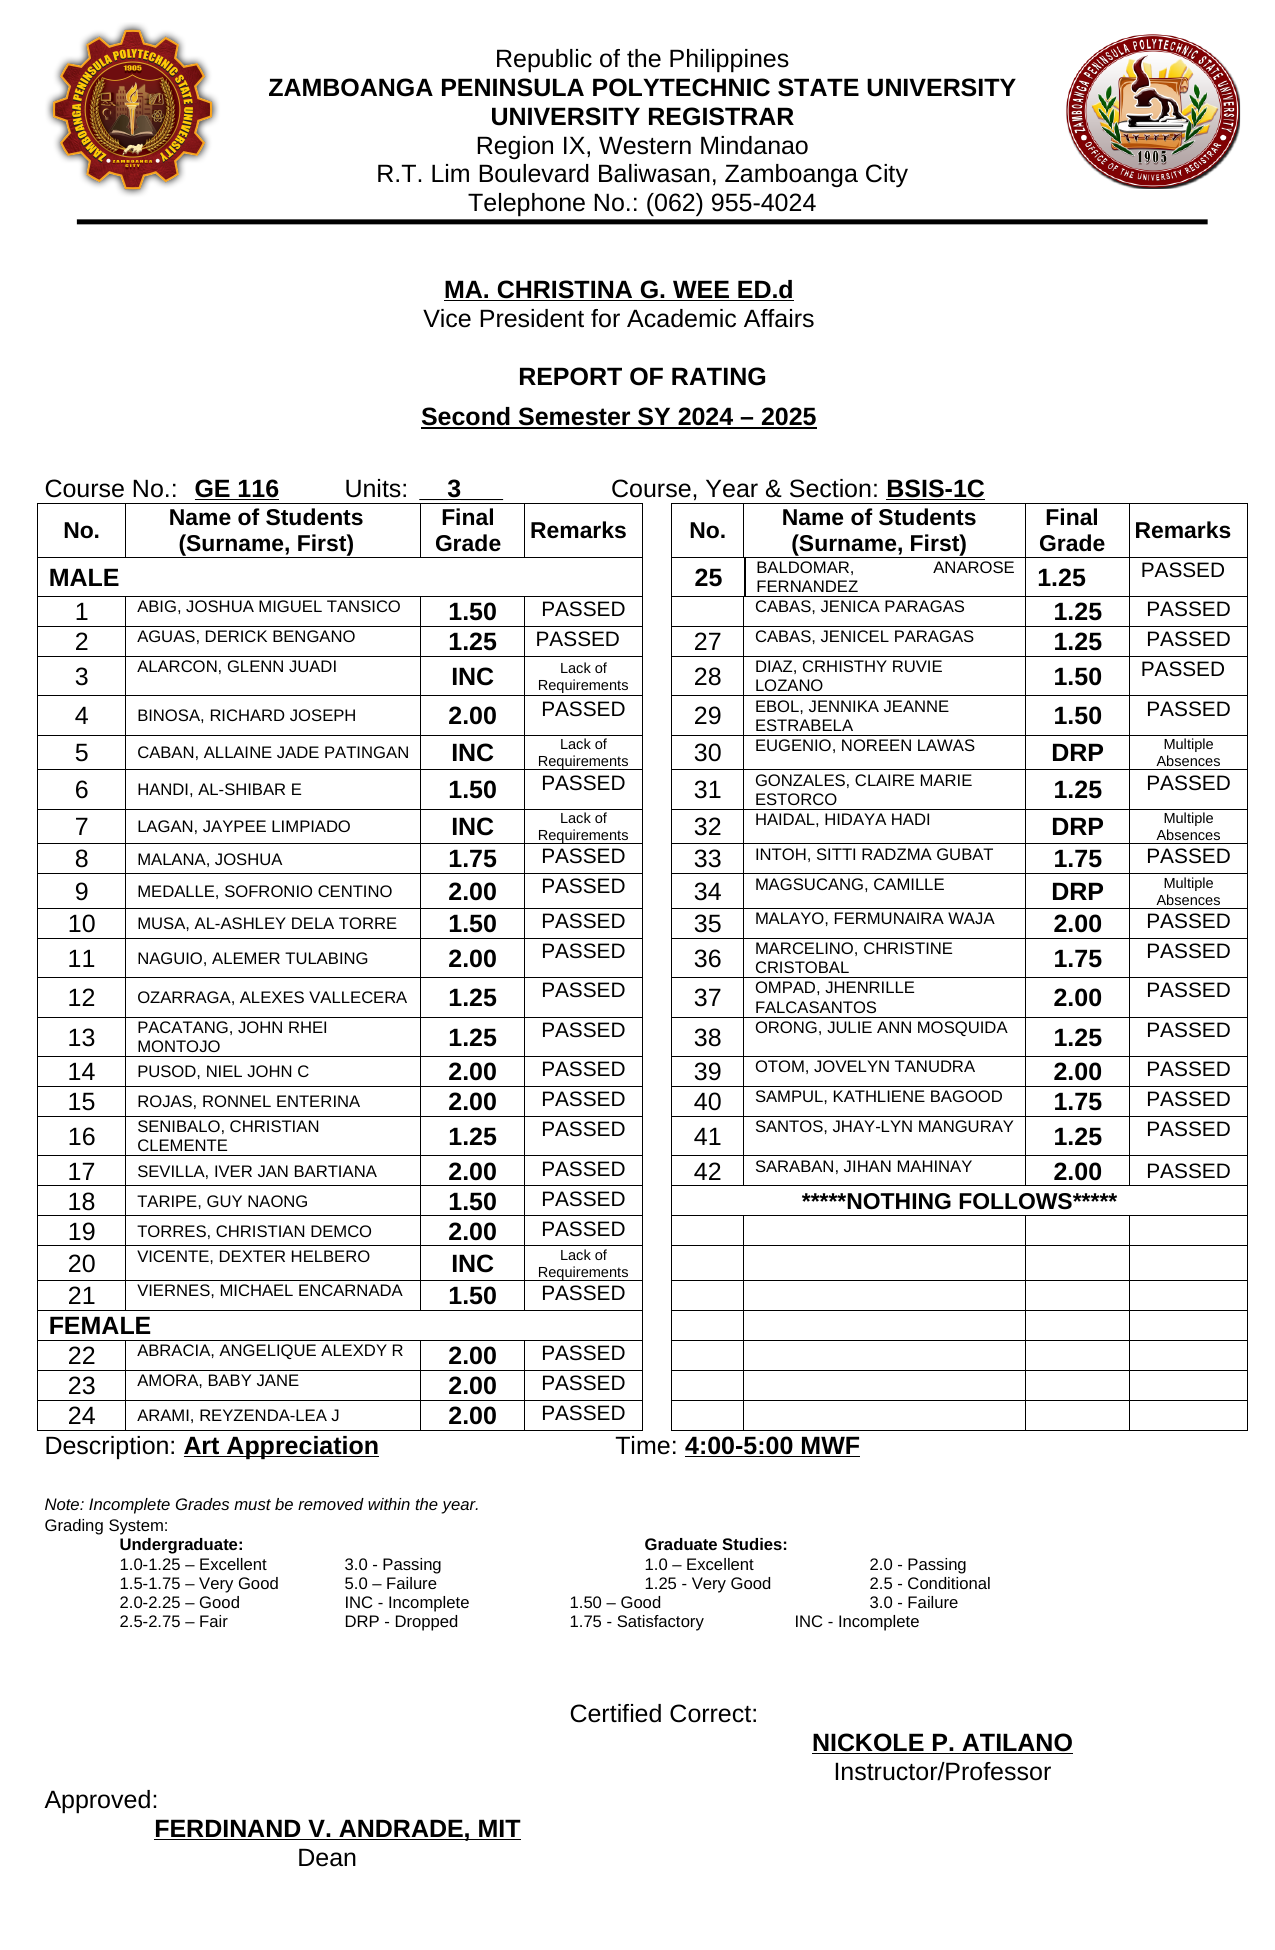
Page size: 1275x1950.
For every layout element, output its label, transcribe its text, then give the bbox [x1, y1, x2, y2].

table_cell [672, 1246, 743, 1280]
table_cell PASSED [1130, 1057, 1247, 1086]
table_cell 31 [672, 770, 743, 809]
table_cell Lack of Requirements [525, 810, 642, 843]
text 1.0-1.25 – Excellent 3.0 - Passing 1.0 – Excellent 2.0 - Passing [0, 1554, 1240, 1573]
table_cell [643, 1400, 671, 1430]
text 2.0-2.25 – Good INC - Incomplete 1.50 – Good 3.0 - Failure [0, 1593, 1240, 1612]
table_cell CABAS, JENICEL PARAGAS [744, 627, 1025, 656]
text REPORT OF RATING [44, 362, 1240, 390]
table_cell 30 [672, 736, 743, 769]
table_cell 2.00 [421, 1341, 524, 1370]
table_cell [643, 938, 671, 977]
table_cell 9 [38, 874, 125, 908]
table_cell 38 [672, 1018, 743, 1056]
table_cell 10 [38, 909, 125, 938]
table_cell 18 [38, 1186, 125, 1215]
table_cell MUSA, AL-ASHLEY DELA TORRE [126, 909, 420, 938]
table_cell [643, 735, 671, 769]
table_cell PASSED [1130, 558, 1247, 596]
table_cell INC [421, 810, 524, 843]
table_cell OZARRAGA, ALEXES VALLECERA [126, 978, 420, 1017]
table_cell 1.25 [1026, 597, 1129, 626]
table_cell 5 [38, 736, 125, 769]
table_cell 1.25 [421, 1117, 524, 1155]
text NICKOLE P. ATILANO [0, 1728, 1240, 1756]
table_cell PASSED [1130, 657, 1247, 695]
table_cell 17 [38, 1156, 125, 1185]
table_cell 12 [38, 978, 125, 1017]
table_cell [1130, 1341, 1247, 1370]
table_cell Lack of Requirements [525, 657, 642, 695]
table_cell 39 [672, 1057, 743, 1086]
table_cell VICENTE, DEXTER HELBERO [126, 1246, 420, 1280]
table_cell [672, 597, 743, 626]
table_cell Multiple Absences [1130, 874, 1247, 908]
table_cell *****NOTHING FOLLOWS***** [672, 1186, 1247, 1215]
table_cell PASSED [525, 1216, 642, 1245]
table_cell PASSED [525, 696, 642, 735]
table_cell [672, 1311, 743, 1340]
table_cell BALDOMAR, ANAROSE FERNANDEZ [746, 558, 1025, 596]
table_cell 1.75 [421, 844, 524, 873]
table_cell PASSED [525, 627, 642, 656]
table_cell INC [421, 736, 524, 769]
table_cell Multiple Absences [1130, 810, 1247, 843]
table_cell PASSED [525, 1156, 642, 1185]
table_cell [643, 1155, 671, 1185]
table_cell 6 [38, 770, 125, 809]
table_cell ABRACIA, ANGELIQUE ALEXDY R [126, 1341, 420, 1370]
table_cell 2 [38, 627, 125, 656]
table_cell [1026, 1246, 1129, 1280]
table_cell [643, 626, 671, 656]
table_cell [643, 1056, 671, 1086]
table_cell 21 [38, 1281, 125, 1310]
table_cell [672, 1401, 743, 1430]
text Grading System: [0, 1516, 1240, 1535]
text Approved: [0, 1785, 1240, 1814]
table_header No. [672, 504, 743, 557]
table_cell [643, 1370, 671, 1400]
table_cell 1.50 [1026, 696, 1129, 735]
table_cell BINOSA, RICHARD JOSEPH [126, 696, 420, 735]
table_cell MALE [38, 558, 642, 596]
table_cell PASSED [525, 1341, 642, 1370]
table_cell [744, 1311, 1025, 1340]
table_cell 1.50 [421, 909, 524, 938]
table_cell [1026, 1371, 1129, 1400]
table_cell 23 [38, 1371, 125, 1400]
table_cell [643, 1280, 671, 1310]
text Course No.: GE 116 Units: __3___ Course, Year & Section: BSIS-1C [44, 474, 1240, 503]
table_cell [643, 769, 671, 809]
table_cell SANTOS, JHAY-LYN MANGURAY [744, 1117, 1025, 1155]
table_cell CABAN, ALLAINE JADE PATINGAN [126, 736, 420, 769]
table_cell [643, 557, 671, 596]
table_cell 25 [672, 558, 744, 596]
table_cell [1130, 1311, 1247, 1340]
table_header Final Grade [1026, 504, 1129, 557]
picture [1064, 32, 1241, 189]
table_cell SEVILLA, IVER JAN BARTIANA [126, 1156, 420, 1185]
table_cell 24 [38, 1401, 125, 1430]
table_cell 34 [672, 874, 743, 908]
table_cell [643, 1340, 671, 1370]
table_cell 1.25 [421, 627, 524, 656]
table_cell [744, 1216, 1025, 1245]
table_cell 1 [38, 597, 125, 626]
table_cell PASSED [1130, 844, 1247, 873]
table_cell PASSED [1130, 1018, 1247, 1056]
text Undergraduate: Graduate Studies: [44, 1535, 1240, 1554]
table_cell CABAS, JENICA PARAGAS [744, 597, 1025, 626]
table_cell 7 [38, 810, 125, 843]
table_cell [1026, 1216, 1129, 1245]
text Dean [147, 1843, 1240, 1871]
table_cell PASSED [1130, 1087, 1247, 1116]
table_cell NAGUIO, ALEMER TULABING [126, 939, 420, 977]
table_cell 1.75 [1026, 939, 1129, 977]
table_cell 8 [38, 844, 125, 873]
picture [44, 22, 221, 198]
table_cell [1026, 1341, 1129, 1370]
table_cell [643, 695, 671, 735]
table_cell 35 [672, 909, 743, 938]
table_cell TARIPE, GUY NAONG [126, 1186, 420, 1215]
table_cell Lack of Requirements [525, 736, 642, 769]
table_cell FEMALE [38, 1311, 642, 1340]
table_cell [744, 1341, 1025, 1370]
table_cell [643, 1086, 671, 1116]
table_cell [643, 908, 671, 938]
table_cell 22 [38, 1341, 125, 1370]
table_cell VIERNES, MICHAEL ENCARNADA [126, 1281, 420, 1310]
text Instructor/Professor [0, 1756, 1240, 1785]
table_cell 1.25 [421, 1018, 524, 1056]
table_cell EBOL, JENNIKA JEANNE ESTRABELA [744, 696, 1025, 735]
table_cell 3 [38, 657, 125, 695]
text Certified Correct: [0, 1699, 1240, 1728]
table_cell MALAYO, FERMUNAIRA WAJA [744, 909, 1025, 938]
table_cell [744, 1371, 1025, 1400]
table_cell OTOM, JOVELYN TANUDRA [744, 1057, 1025, 1086]
table_cell DRP [1026, 874, 1129, 908]
table_cell [1026, 1311, 1129, 1340]
table_cell PASSED [525, 1018, 642, 1056]
table_cell 42 [672, 1156, 743, 1185]
table_cell 4 [38, 696, 125, 735]
table_cell PASSED [1130, 939, 1247, 977]
table_cell ARAMI, REYZENDA-LEA J [126, 1401, 420, 1430]
table_cell OMPAD, JHENRILLE FALCASANTOS [744, 978, 1025, 1017]
table_cell [672, 1281, 743, 1310]
table_cell 2.00 [421, 696, 524, 735]
table_cell [643, 1215, 671, 1245]
table_cell 1.25 [421, 978, 524, 1017]
table_cell 37 [672, 978, 743, 1017]
table_cell 13 [38, 1018, 125, 1056]
table_cell [672, 1216, 743, 1245]
table_cell LAGAN, JAYPEE LIMPIADO [126, 810, 420, 843]
table_cell 1.50 [421, 1186, 524, 1215]
table_cell [643, 843, 671, 873]
table_cell 33 [672, 844, 743, 873]
table_cell [1026, 1281, 1129, 1310]
table_cell HANDI, AL-SHIBAR E [126, 770, 420, 809]
text FERDINAND V. ANDRADE, MIT [0, 1814, 1240, 1843]
table_cell 2.00 [421, 939, 524, 977]
table_cell 36 [672, 939, 743, 977]
table_cell 2.00 [421, 1057, 524, 1086]
table_cell MAGSUCANG, CAMILLE [744, 874, 1025, 908]
table_header Final Grade [421, 504, 524, 557]
table_cell [1130, 1216, 1247, 1245]
table_cell 2.00 [421, 1371, 524, 1400]
table_cell [744, 1281, 1025, 1310]
table_cell PASSED [525, 939, 642, 977]
table_cell 14 [38, 1057, 125, 1086]
table_cell PASSED [1130, 1117, 1247, 1155]
text Note: Incomplete Grades must be removed within the year. [0, 1494, 1240, 1513]
table_cell 1.50 [1026, 657, 1129, 695]
table_cell [643, 656, 671, 695]
table_cell Multiple Absences [1130, 736, 1247, 769]
table_cell PASSED [525, 1371, 642, 1400]
table_cell 40 [672, 1087, 743, 1116]
table_cell [1130, 1281, 1247, 1310]
table_cell 2.00 [421, 1087, 524, 1116]
table_cell ROJAS, RONNEL ENTERINA [126, 1087, 420, 1116]
table_cell PASSED [525, 1057, 642, 1086]
text MA. CHRISTINA G. WEE ED.d [0, 275, 1240, 304]
table_cell HAIDAL, HIDAYA HADI [744, 810, 1025, 843]
table_cell ALARCON, GLENN JUADI [126, 657, 420, 695]
table_cell PASSED [1130, 1156, 1247, 1185]
table_cell PASSED [1130, 597, 1247, 626]
table_cell 20 [38, 1246, 125, 1280]
table_cell DRP [1026, 810, 1129, 843]
table_cell AMORA, BABY JANE [126, 1371, 420, 1400]
table_cell PASSED [525, 1117, 642, 1155]
table_header Name of Students (Surname, First) [744, 504, 1025, 557]
table_cell 28 [672, 657, 743, 695]
table_header Remarks [1130, 504, 1247, 557]
table_cell 2.00 [421, 1216, 524, 1245]
table_cell PASSED [525, 770, 642, 809]
table_cell 11 [38, 939, 125, 977]
table_cell 27 [672, 627, 743, 656]
table_cell [643, 873, 671, 908]
table_cell GONZALES, CLAIRE MARIE ESTORCO [744, 770, 1025, 809]
table_cell Lack of Requirements [525, 1246, 642, 1280]
table_cell 19 [38, 1216, 125, 1245]
table_cell INC [421, 657, 524, 695]
table_cell 41 [672, 1117, 743, 1155]
table_cell INTOH, SITTI RADZMA GUBAT [744, 844, 1025, 873]
table_header No. [38, 504, 125, 557]
table_cell PASSED [525, 844, 642, 873]
table_cell 1.25 [1026, 627, 1129, 656]
table_cell 1.25 [1026, 1018, 1129, 1056]
text Vice President for Academic Affairs [0, 304, 1240, 333]
table_cell [643, 1116, 671, 1155]
table_cell MALANA, JOSHUA [126, 844, 420, 873]
table_cell 2.00 [1026, 1156, 1129, 1185]
table_cell PASSED [525, 874, 642, 908]
table_cell SENIBALO, CHRISTIAN CLEMENTE [126, 1117, 420, 1155]
text 2.5-2.75 – Fair DRP - Dropped 1.75 - Satisfactory INC - Incomplete [0, 1612, 1240, 1631]
table_cell PASSED [1130, 978, 1247, 1017]
table_cell 2.00 [421, 874, 524, 908]
table_cell PACATANG, JOHN RHEI MONTOJO [126, 1018, 420, 1056]
table_cell 2.00 [1026, 978, 1129, 1017]
table_cell SAMPUL, KATHLIENE BAGOOD [744, 1087, 1025, 1116]
table_cell [643, 809, 671, 843]
table_cell [643, 977, 671, 1017]
table_cell [643, 1310, 671, 1340]
table_cell 1.75 [1026, 1087, 1129, 1116]
table_cell EUGENIO, NOREEN LAWAS [744, 736, 1025, 769]
table_cell 1.75 [1026, 844, 1129, 873]
table_cell 1.25 [1026, 1117, 1129, 1155]
table_cell PASSED [525, 1401, 642, 1430]
table_cell 2.00 [1026, 1057, 1129, 1086]
table_cell [643, 1245, 671, 1280]
table_cell [1130, 1246, 1247, 1280]
table_cell PASSED [525, 597, 642, 626]
table_cell [744, 1246, 1025, 1280]
table_cell INC [421, 1246, 524, 1280]
table_cell [643, 596, 671, 626]
table_cell [1026, 1401, 1129, 1430]
table_cell MARCELINO, CHRISTINE CRISTOBAL [744, 939, 1025, 977]
table_cell 1.25 [1026, 558, 1129, 596]
table_cell 2.00 [1026, 909, 1129, 938]
table_cell PASSED [525, 978, 642, 1017]
table_cell [643, 1017, 671, 1056]
table_cell SARABAN, JIHAN MAHINAY [744, 1156, 1025, 1185]
table_cell 29 [672, 696, 743, 735]
table_cell 1.50 [421, 597, 524, 626]
table_cell 1.50 [421, 1281, 524, 1310]
table_cell MEDALLE, SOFRONIO CENTINO [126, 874, 420, 908]
text Description: Art Appreciation Time: 4:00-5:00 MWF [44, 1431, 1240, 1459]
table_cell 1.50 [421, 770, 524, 809]
table_cell ORONG, JULIE ANN MOSQUIDA [744, 1018, 1025, 1056]
table_cell DIAZ, CRHISTHY RUVIE LOZANO [744, 657, 1025, 695]
table_cell TORRES, CHRISTIAN DEMCO [126, 1216, 420, 1245]
table_cell PASSED [525, 909, 642, 938]
table_cell PASSED [1130, 627, 1247, 656]
table_cell [672, 1371, 743, 1400]
table_header Remarks [525, 504, 642, 557]
table_cell PASSED [525, 1186, 642, 1215]
table_cell PASSED [1130, 909, 1247, 938]
table_cell DRP [1026, 736, 1129, 769]
table_header Name of Students (Surname, First) [126, 504, 420, 557]
text 1.5-1.75 – Very Good 5.0 – Failure 1.25 - Very Good 2.5 - Conditional [0, 1573, 1240, 1593]
table_cell [1130, 1401, 1247, 1430]
table_cell [744, 1401, 1025, 1430]
table_cell ABIG, JOSHUA MIGUEL TANSICO [126, 597, 420, 626]
table_cell 1.25 [1026, 770, 1129, 809]
table_header [643, 503, 671, 557]
table_cell 15 [38, 1087, 125, 1116]
table_cell 32 [672, 810, 743, 843]
table_cell AGUAS, DERICK BENGANO [126, 627, 420, 656]
table_cell [1130, 1371, 1247, 1400]
table_cell PASSED [1130, 770, 1247, 809]
table_cell PASSED [1130, 696, 1247, 735]
table_cell 2.00 [421, 1156, 524, 1185]
table_cell [643, 1185, 671, 1215]
table_cell [672, 1341, 743, 1370]
table_cell 16 [38, 1117, 125, 1155]
table_cell PUSOD, NIEL JOHN C [126, 1057, 420, 1086]
table_cell PASSED [525, 1087, 642, 1116]
table_cell 2.00 [421, 1401, 524, 1430]
text Second Semester SY 2024 – 2025 [0, 402, 1240, 431]
table_cell PASSED [525, 1281, 642, 1310]
